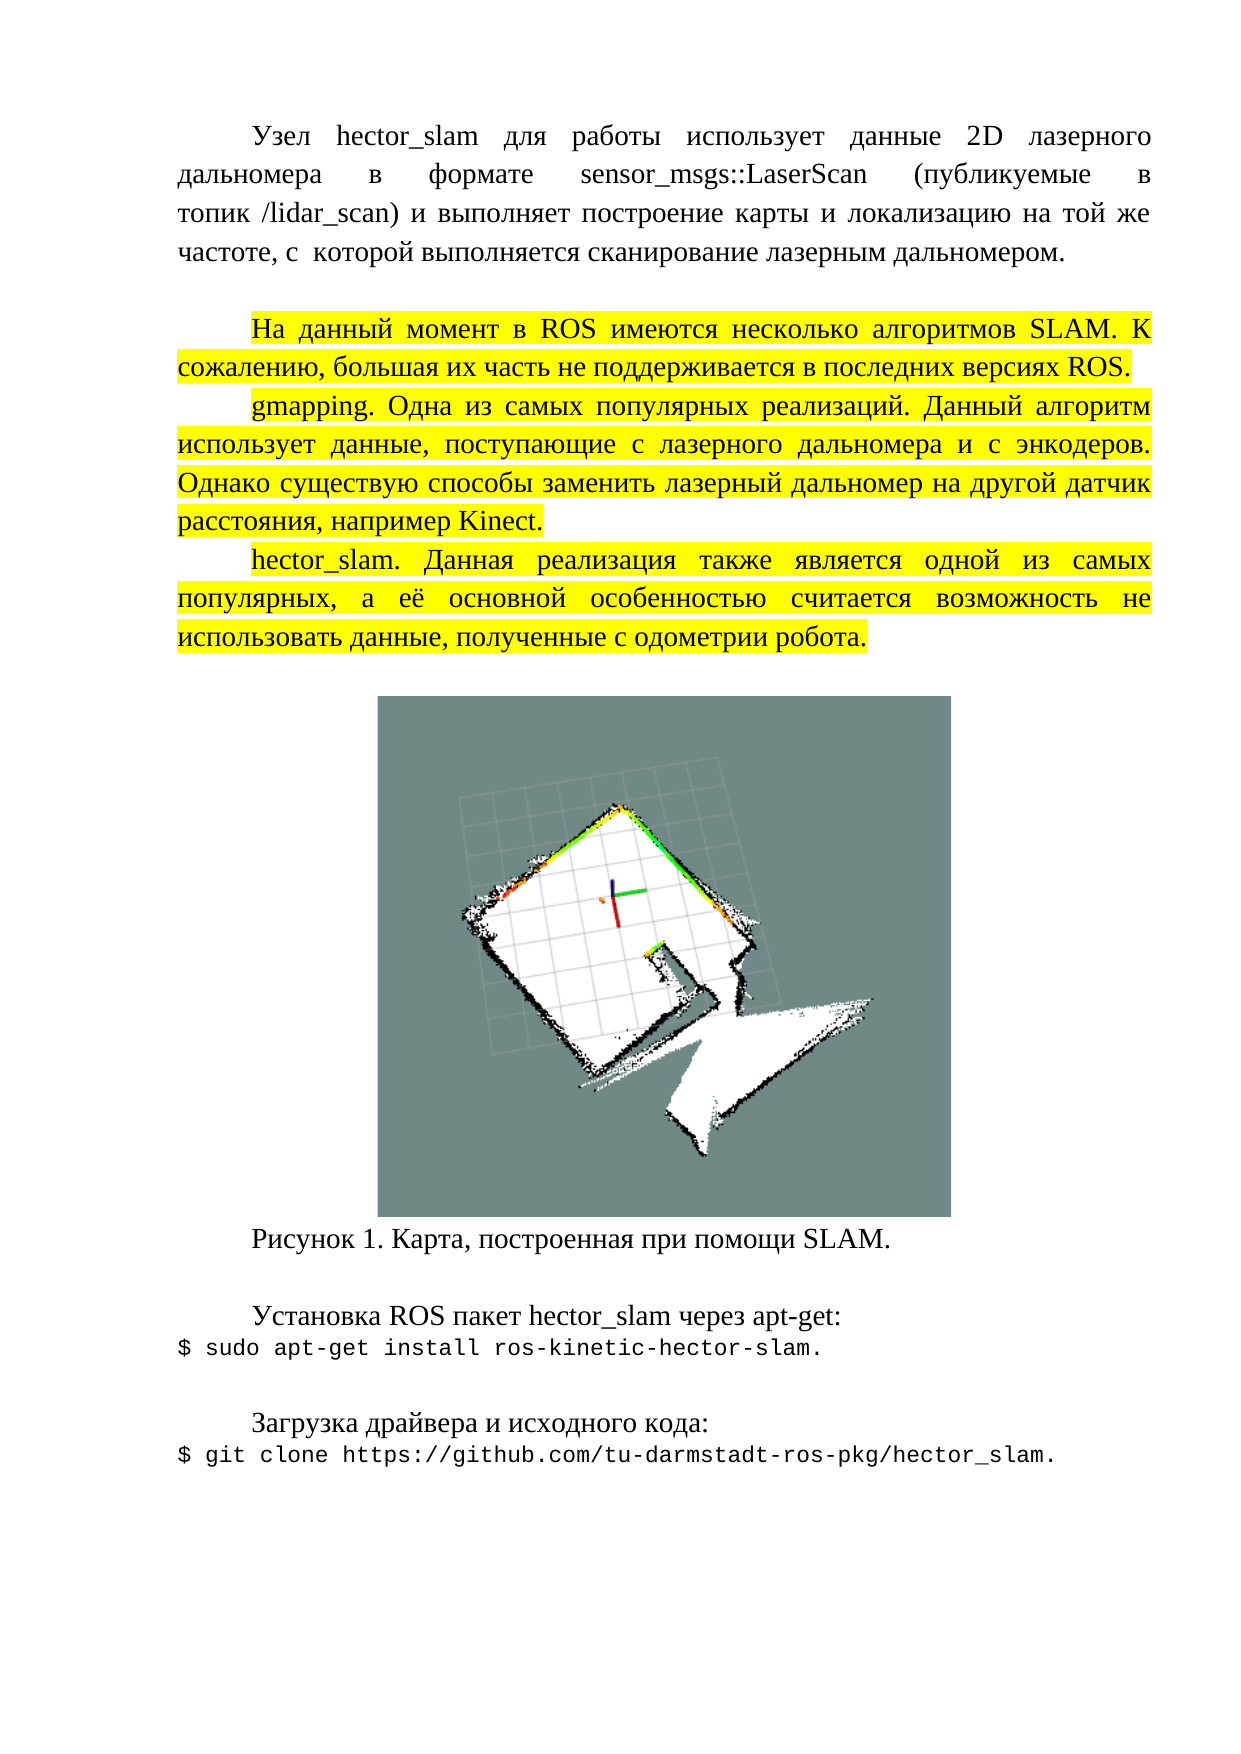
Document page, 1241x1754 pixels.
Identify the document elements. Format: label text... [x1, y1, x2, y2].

picture [377, 696, 952, 1217]
text Установка ROS пакет hector_slam через apt-get: [177, 1298, 1152, 1331]
text gmapping. Одна из самых популярных реализаций. Данный алгоритм использует данные, поступающие с лазерного дальномера и с энкодеров. Однако существую способы заменить лазерный дальномер на другой датчик расстояния, например Kinect. [177, 388, 1152, 426]
text gmapping. Одна из самых популярных реализаций. Данный алгоритм использует данные, поступающие с лазерного дальномера и с энкодеров. Однако существую способы заменить лазерный дальномер на другой датчик расстояния, например Kinect. [177, 498, 1152, 537]
text На данный момент в ROS имеются несколько алгоритмов SLAM. К сожалению, большая их часть не поддерживается в последних версиях ROS. [177, 311, 1152, 383]
text Загрузка драйвера и исходного кода: [177, 1405, 1152, 1438]
text Рисунок 1. Карта, построенная при помощи SLAM. [177, 1221, 1152, 1254]
text hector_slam. Данная реализация также является одной из самых популярных, а её основной особенностью считается возможность не использовать данные, полученные с одометрии робота. [177, 614, 1152, 653]
text Узел hector_slam для работы использует данные 2D лазерного дальномера в формате sensor_msgs::LaserScan (публикуемые в топик /lidar_scan) и выполняет построение карты и локализацию на той же частоте, с которой выполняется сканирование лазерным дальномером. [177, 118, 1152, 267]
text $ sudo apt-get install ros-kinetic-hector-slam. [177, 1336, 1152, 1362]
text hector_slam. Данная реализация также является одной из самых популярных, а её основной особенностью считается возможность не использовать данные, полученные с одометрии робота. [177, 542, 1152, 581]
text $ git clone https://github.com/tu-darmstadt-ros-pkg/hector_slam. [177, 1443, 1152, 1469]
